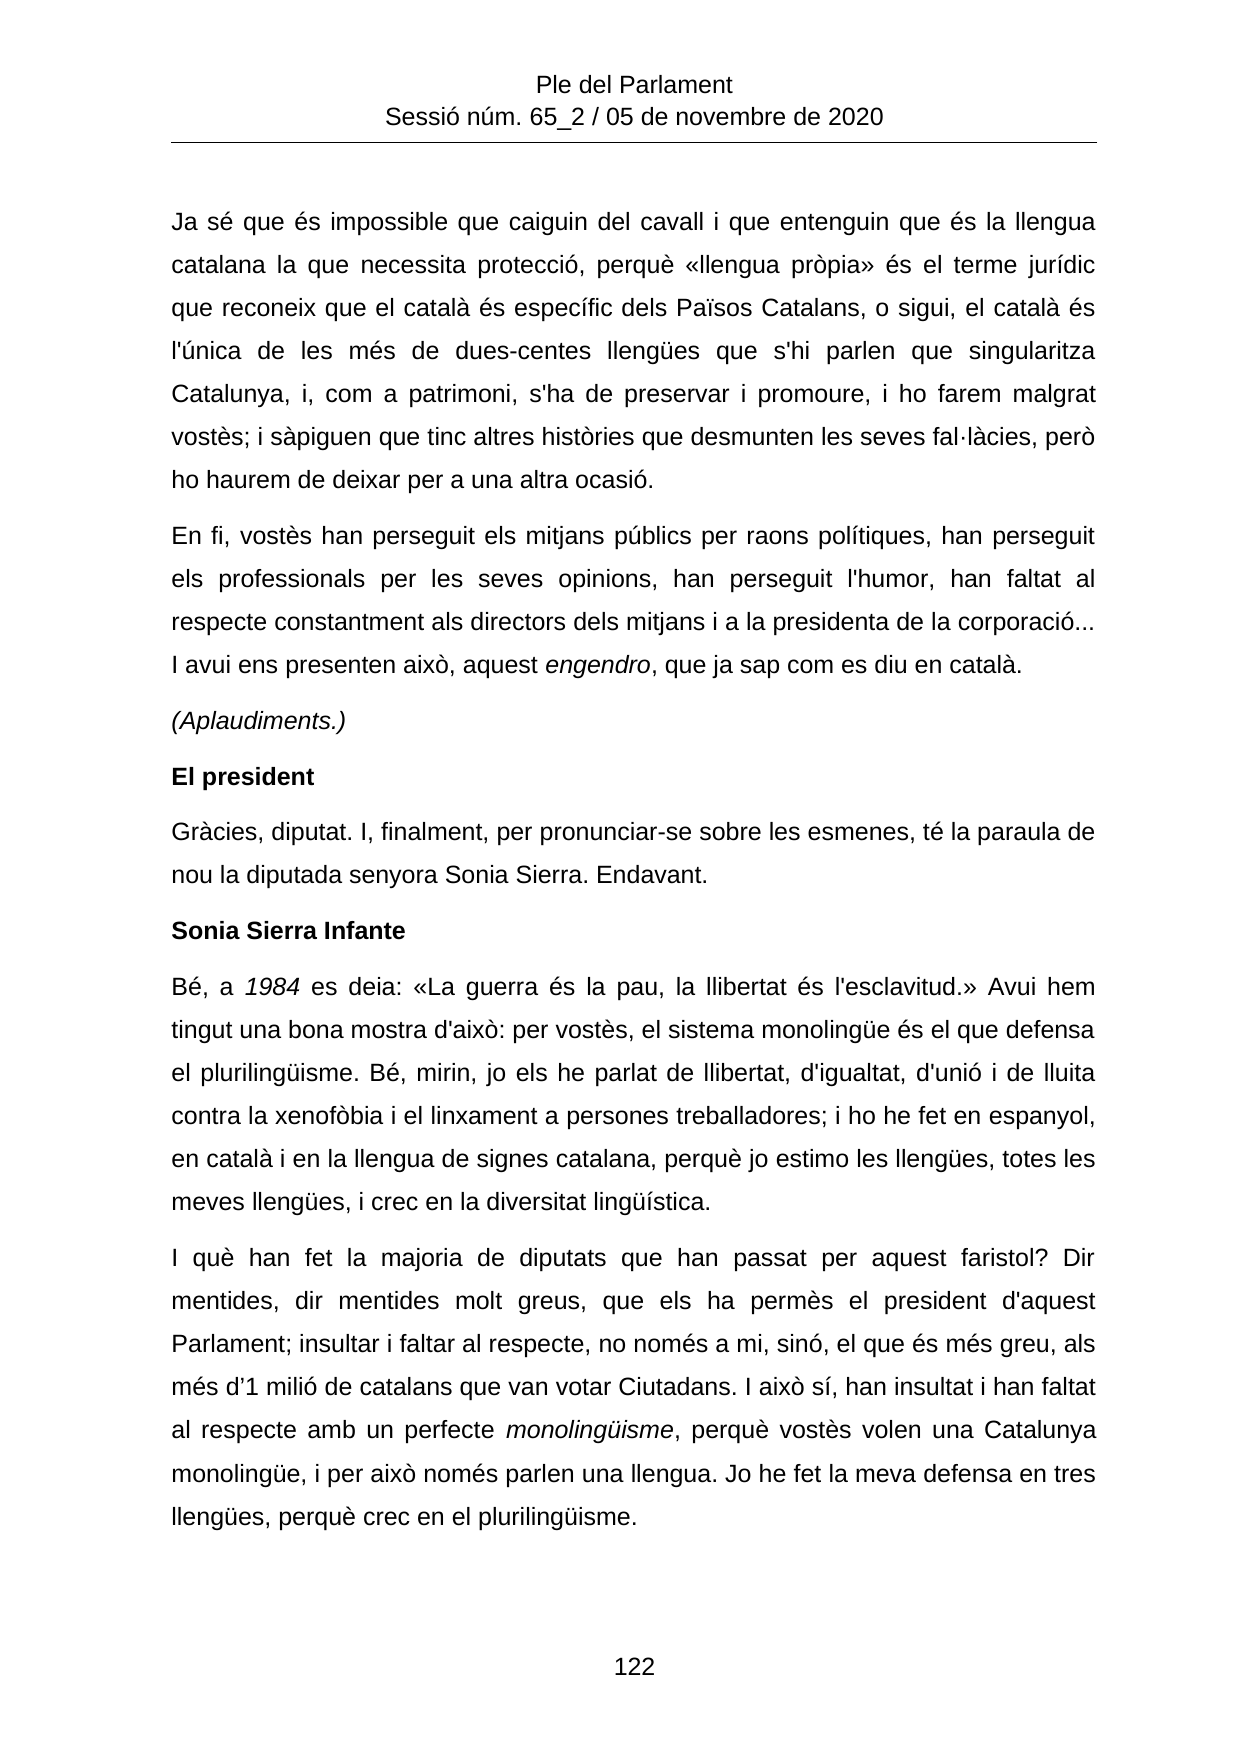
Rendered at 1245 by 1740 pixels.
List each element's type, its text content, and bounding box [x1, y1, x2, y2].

text Ja sé que és impossible que caiguin del cavall i que entenguin que és la llengua catalana la que necessita protecció, perquè «llengua pròpia» és el terme jurídic que reconeix que el català és específic dels Països Catalans, o sigui, el català és l'única de les més de dues-centes llengües que s'hi parlen que singularitza Catalunya, i, com a patrimoni, s'ha de preservar i promoure, i ho farem malgrat vostès; i sàpiguen que tinc altres històries que desmunten les seves fal·làcies, però ho haurem de deixar per a una altra ocasió. [171, 207, 1097, 494]
text I què han fet la majoria de diputats que han passat per aquest faristol? Dir mentides, dir mentides molt greus, que els ha permès el president d'aquest Parlament; insultar i faltar al respecte, no només a mi, sinó, el que és més greu, als més d’1 milió de catalans que van votar Ciutadans. I això sí, han insultat i han faltat al respecte amb un perfecte monolingüisme, perquè vostès volen una Catalunya monolingüe, i per això només parlen una llengua. Jo he fet la meva defensa en tres llengües, perquè crec en el plurilingüisme. [171, 1243, 1097, 1531]
text En fi, vostès han perseguit els mitjans públics per raons polítiques, han perseguit els professionals per les seves opinions, han perseguit l'humor, han faltat al respecte constantment als directors dels mitjans i a la presidenta de la corporació... I avui ens presenten això, aquest engendro, que ja sap com es diu en català. [171, 521, 1097, 679]
text Bé, a 1984 es deia: «La guerra és la pau, la llibertat és l'esclavitud.» Avui hem tingut una bona mostra d'això: per vostès, el sistema monolingüe és el que defensa el plurilingüisme. Bé, mirin, jo els he parlat de llibertat, d'igualtat, d'unió i de lluita contra la xenofòbia i el linxament a persones treballadores; i ho he fet en espanyol, en català i en la llengua de signes catalana, perquè jo estimo les llengües, totes les meves llengües, i crec en la diversitat lingüística. [171, 972, 1097, 1216]
text Gràcies, diputat. I, finalment, per pronunciar-se sobre les esmenes, té la paraula de nou la diputada senyora Sonia Sierra. Endavant. [171, 817, 1097, 889]
text Sonia Sierra Infante [171, 916, 1097, 945]
text El president [171, 762, 1097, 791]
text (Aplaudiments.) [171, 706, 1097, 735]
